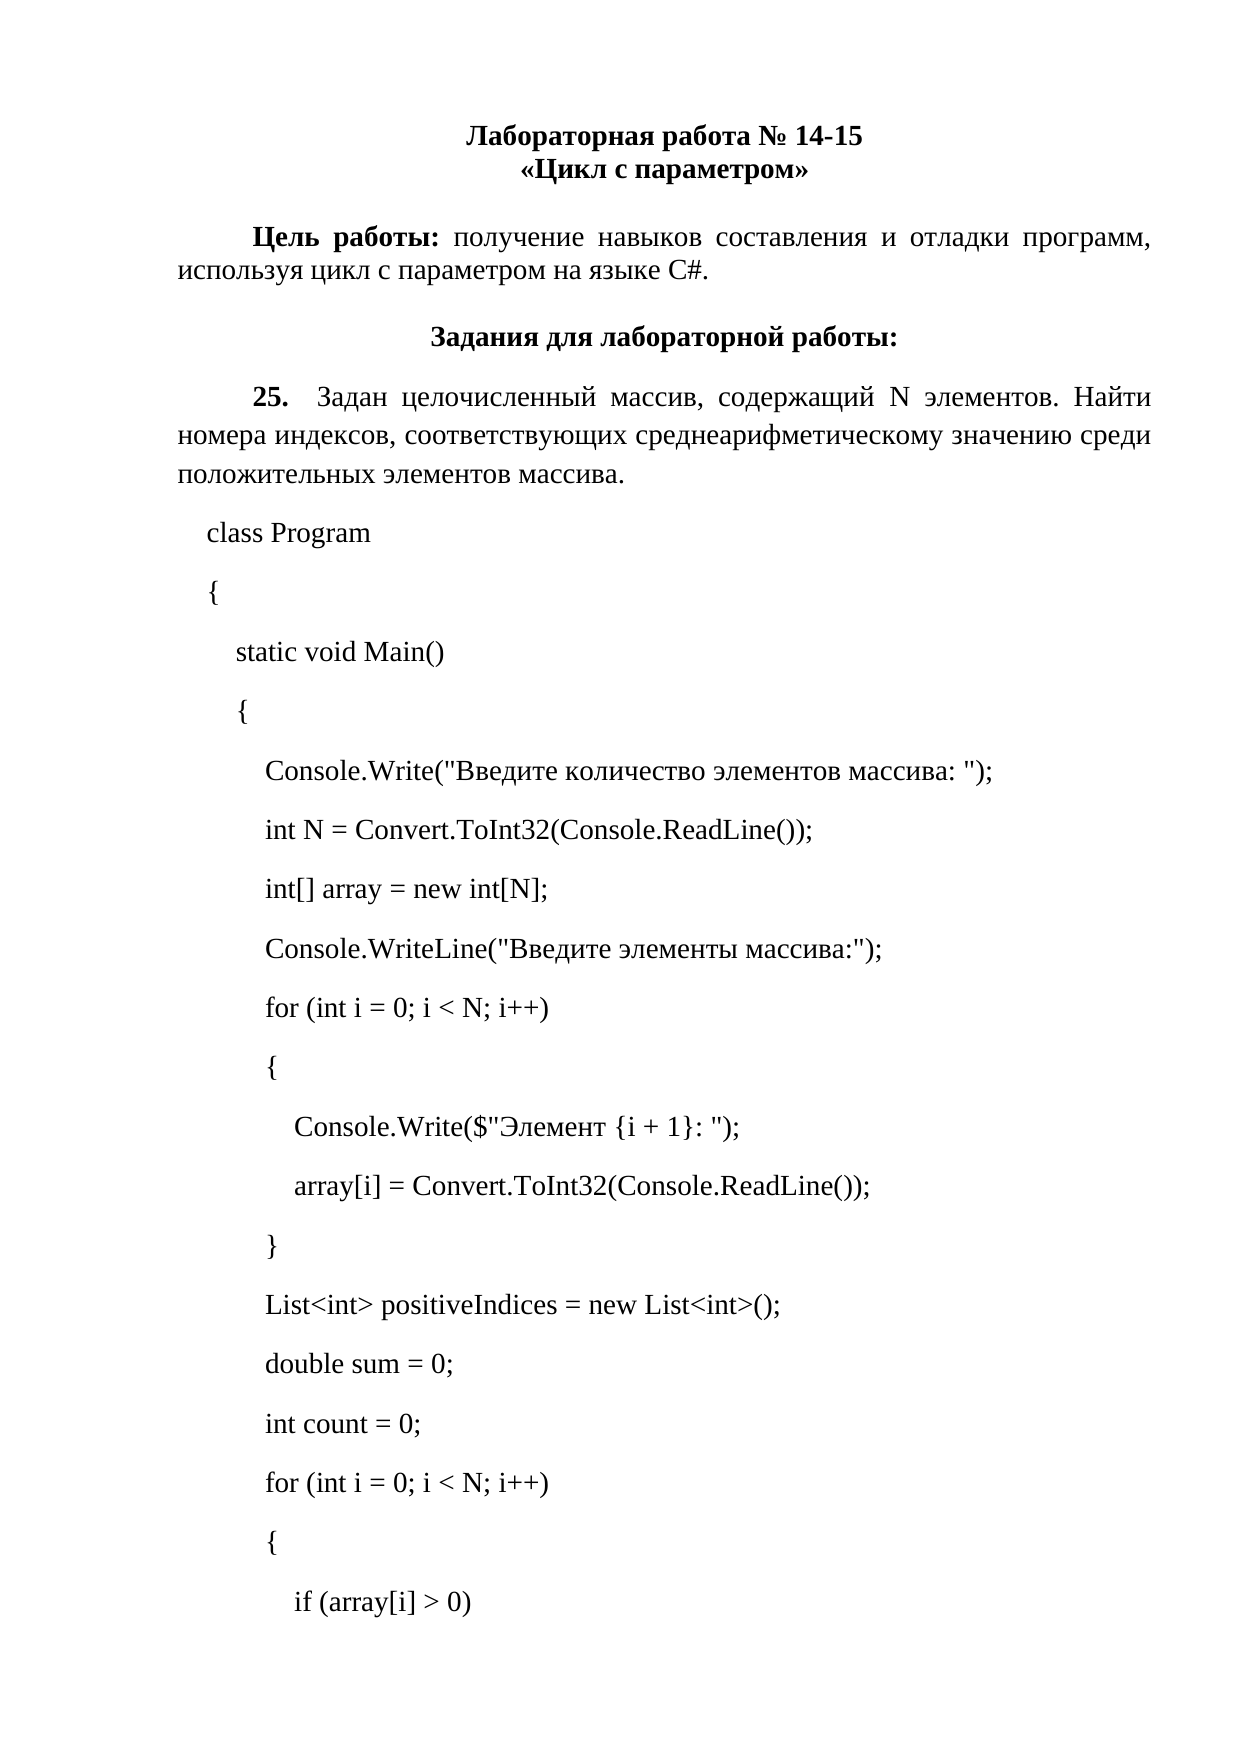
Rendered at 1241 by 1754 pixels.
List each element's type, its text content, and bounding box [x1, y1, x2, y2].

text Console.WriteLine("Введите элементы массива:"); [177, 931, 1152, 964]
text { [177, 1049, 1152, 1083]
text { [177, 693, 1152, 727]
text if (array[i] > 0) [177, 1584, 1152, 1617]
text for (int i = 0; i < N; i++) [177, 990, 1152, 1024]
text { [177, 1524, 1152, 1558]
text int N = Convert.ToInt32(Console.ReadLine()); [177, 812, 1152, 846]
text Лабораторная работа № 14-15 [177, 118, 1152, 152]
text { [177, 574, 1152, 608]
text Console.Write($"Элемент {i + 1}: "); [177, 1109, 1152, 1142]
text int[] array = new int[N]; [177, 871, 1152, 905]
text double sum = 0; [177, 1346, 1152, 1380]
text Цель работы: получение навыков составления и отладки программ, используя цикл с параметром на языке С#. [177, 219, 1152, 286]
text } [177, 1228, 1152, 1261]
text Задания для лабораторной работы: [177, 319, 1152, 353]
text List<int> positiveIndices = new List<int>(); [177, 1287, 1152, 1321]
text static void Main() [177, 634, 1152, 667]
text int count = 0; [177, 1406, 1152, 1439]
text «Цикл с параметром» [177, 152, 1152, 185]
text 25. Задан целочисленный массив, содержащий N элементов. Найти номера индексов, соответствующих среднеарифметическому значению среди положительных элементов массива. [177, 379, 1152, 489]
text for (int i = 0; i < N; i++) [177, 1465, 1152, 1499]
text Console.Write("Введите количество элементов массива: "); [177, 753, 1152, 786]
text class Program [177, 515, 1152, 549]
text array[i] = Convert.ToInt32(Console.ReadLine()); [177, 1168, 1152, 1202]
